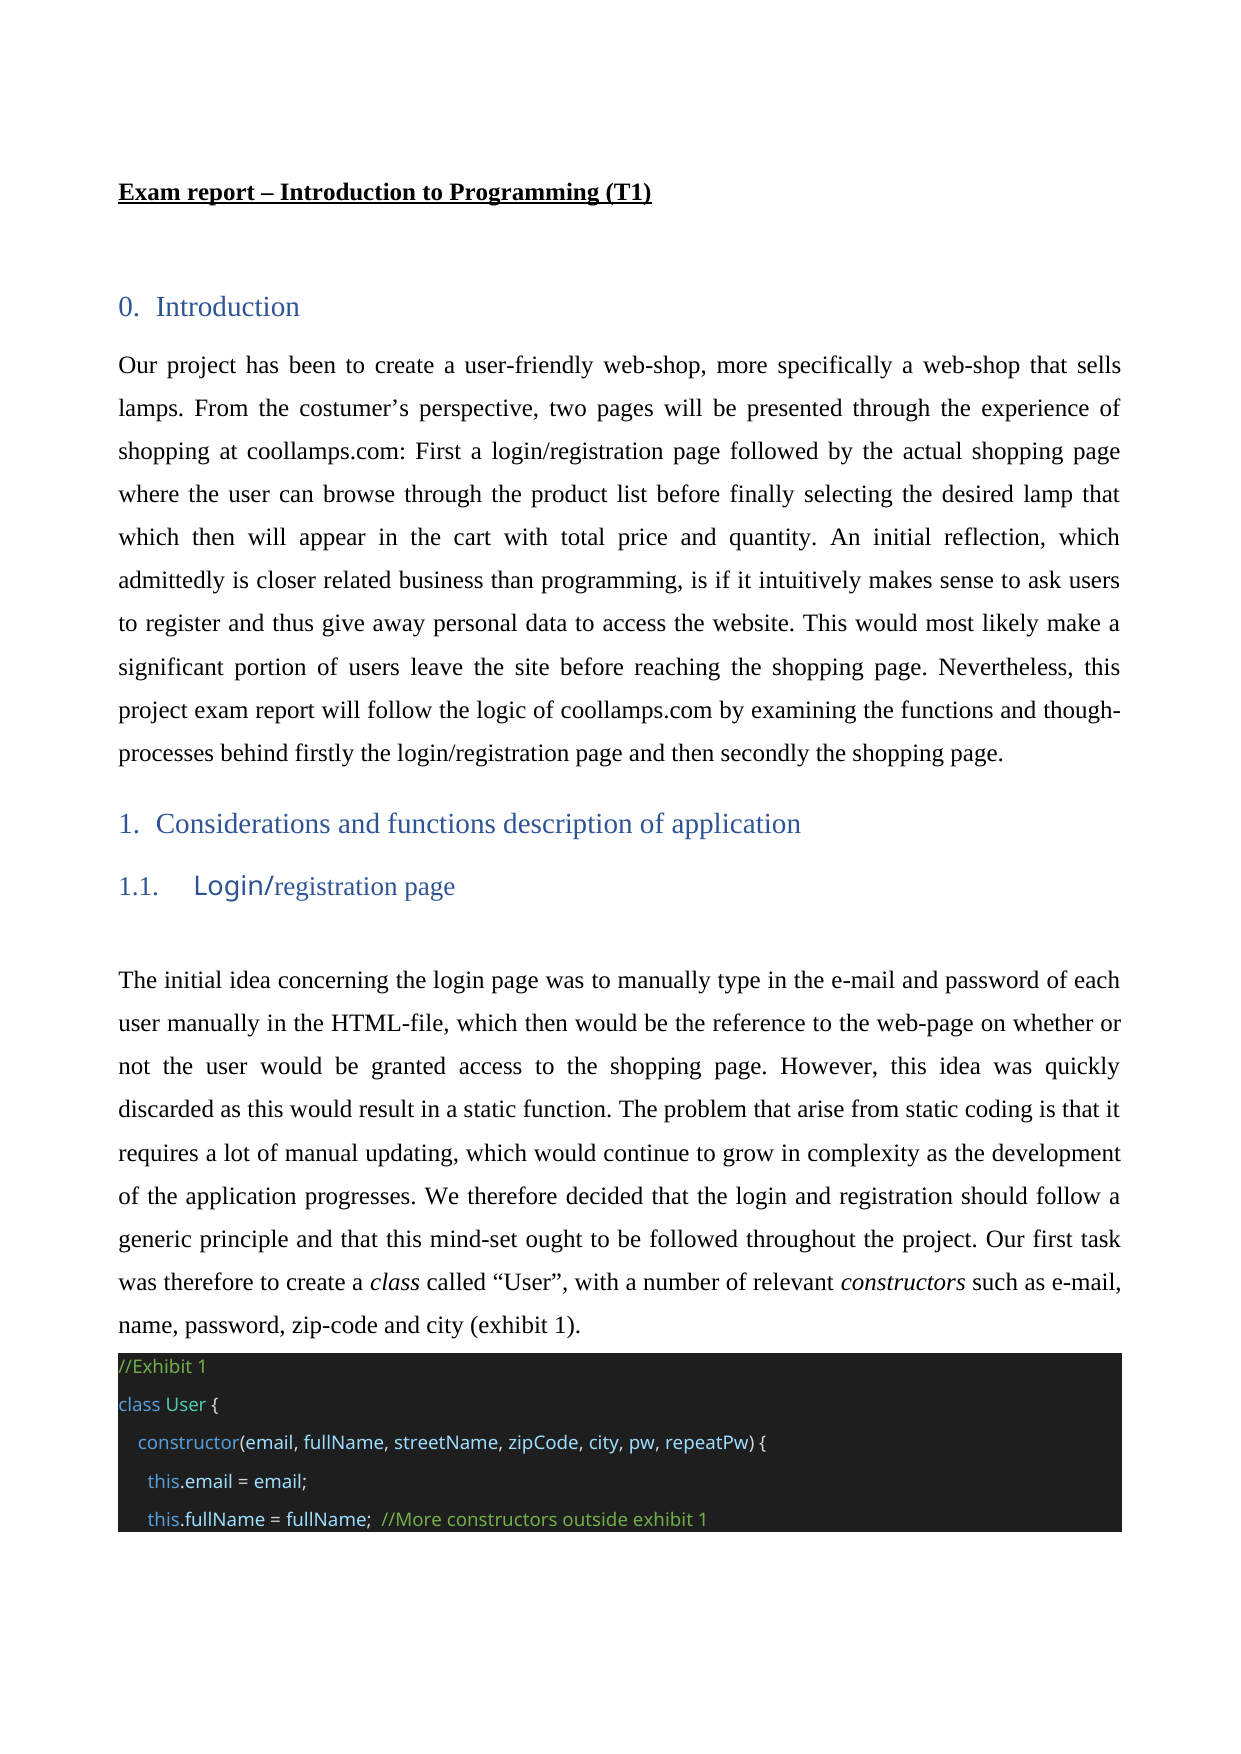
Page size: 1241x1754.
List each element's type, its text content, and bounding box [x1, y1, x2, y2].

text //Exhibit 1 [118, 1353, 1122, 1379]
text The initial idea concerning the login page was to manually type in the e-mail and password of each user manually in the HTML-file, which then would be the reference to the web-page on whether or not the user would be granted access to the shopping page. However, this idea was quickly discarded as this would result in a static function. The problem that arise from static coding is that it requires a lot of manual updating, which would continue to grow in complexity as the development of the application progresses. We therefore decided that the login and registration should follow a generic principle and that this mind-set ought to be followed throughout the project. Our first task was therefore to create a class called “User”, with a number of relevant constructors such as e-mail, name, password, zip-code and city (exhibit 1). [118, 965, 1122, 1339]
text Our project has been to create a user-friendly web-shop, more specifically a web-shop that sells lamps. From the costumer’s perspective, two pages will be presented through the experience of shopping at coollamps.com: First a login/registration page followed by the actual shopping page where the user can browse through the product list before finally selecting the desired lamp that which then will appear in the cart with total price and quantity. An initial reflection, which admittedly is closer related business than programming, is if it intuitively makes sense to ask users to register and thus give away personal data to access the website. This would most likely make a significant portion of users leave the site before reaching the shopping page. Nevertheless, this project exam report will follow the logic of coollamps.com by examining the functions and though-processes behind firstly the login/registration page and then secondly the shopping page. [118, 350, 1122, 767]
subtitle Login/registration page [118, 867, 1122, 903]
subtitle Introduction [118, 289, 1122, 322]
text Exam report – Introduction to Programming (T1) [118, 177, 1122, 206]
subtitle Considerations and functions description of application [118, 806, 1122, 839]
text this.email = email; [118, 1468, 1122, 1493]
text constructor(email, fullName, streetName, zipCode, city, pw, repeatPw) { [118, 1430, 1122, 1455]
text class User { [118, 1391, 1122, 1417]
text this.fullName = fullName; //More constructors outside exhibit 1 [118, 1506, 1122, 1532]
